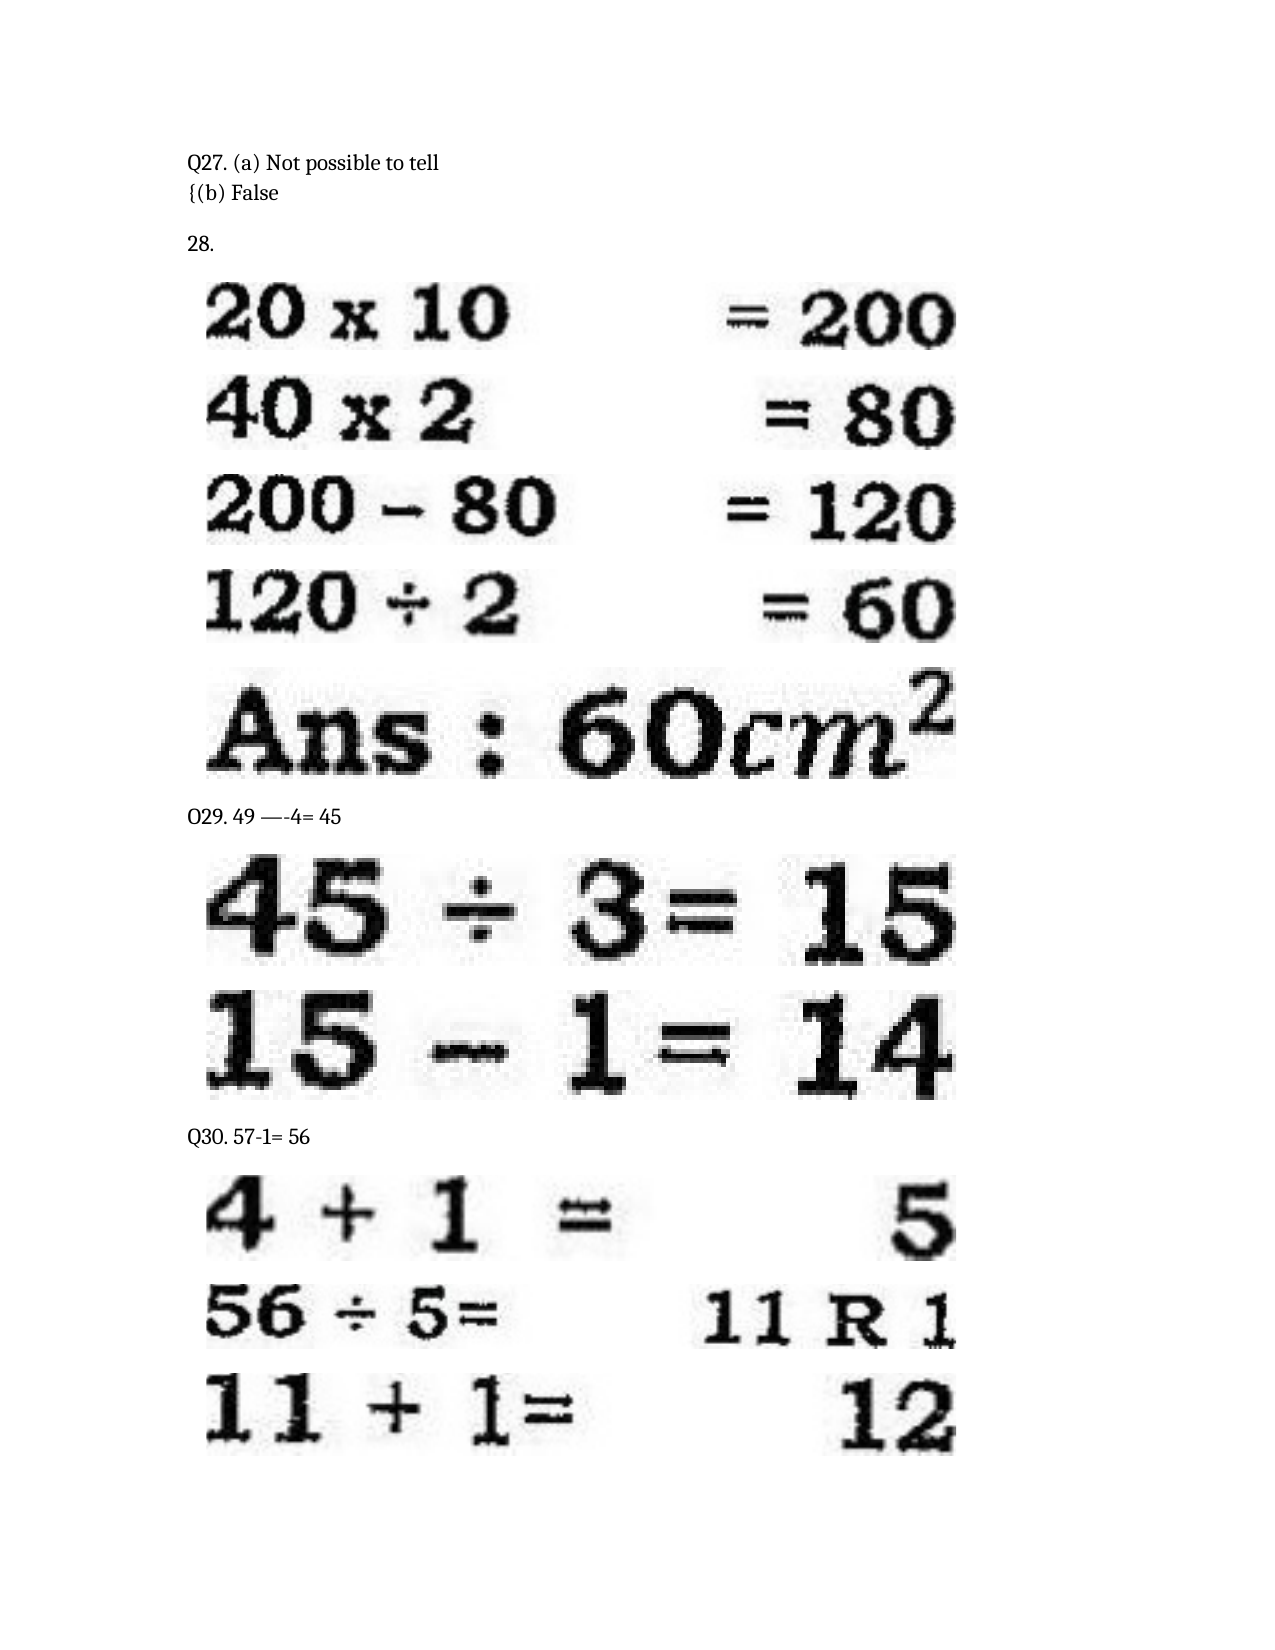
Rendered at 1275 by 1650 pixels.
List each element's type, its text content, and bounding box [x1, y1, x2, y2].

text 28. [187, 231, 1087, 258]
text Q30. 57-1= 56 [187, 1124, 1087, 1150]
picture [206, 474, 957, 545]
picture [206, 1373, 957, 1456]
picture [206, 569, 957, 643]
picture [206, 667, 957, 779]
picture [206, 990, 957, 1100]
text O29. 49 —-4= 45 [187, 803, 1087, 830]
picture [206, 1284, 957, 1349]
text Q27. (a) Not possible to tell {(b) False [187, 150, 1087, 207]
picture [206, 1175, 957, 1261]
picture [206, 374, 957, 450]
picture [206, 282, 957, 350]
picture [206, 854, 957, 966]
